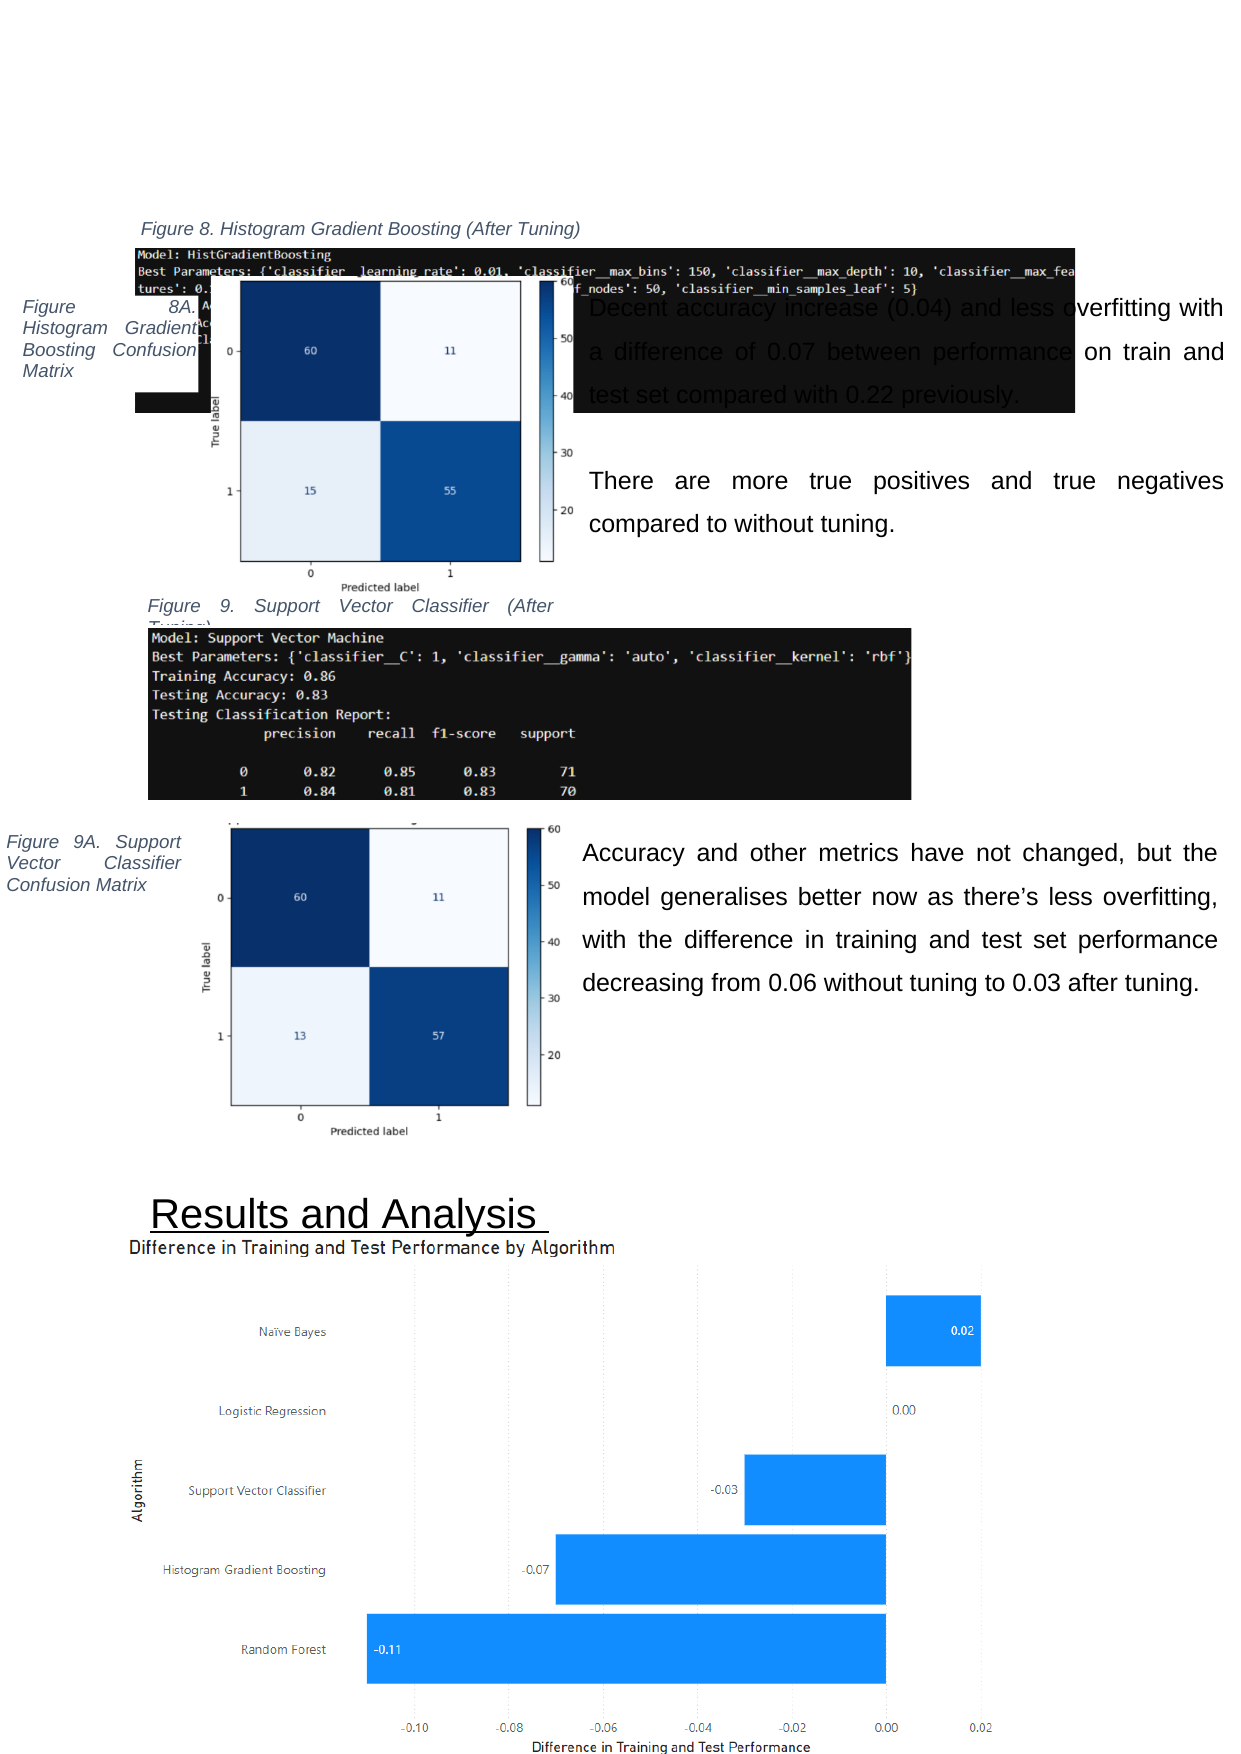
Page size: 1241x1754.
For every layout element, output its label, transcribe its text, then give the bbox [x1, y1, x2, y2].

picture [135, 248, 1076, 593]
text Results and Analysis [150, 1189, 1090, 1237]
picture [148, 628, 912, 800]
picture [120, 1239, 999, 1754]
picture [198, 823, 561, 1137]
